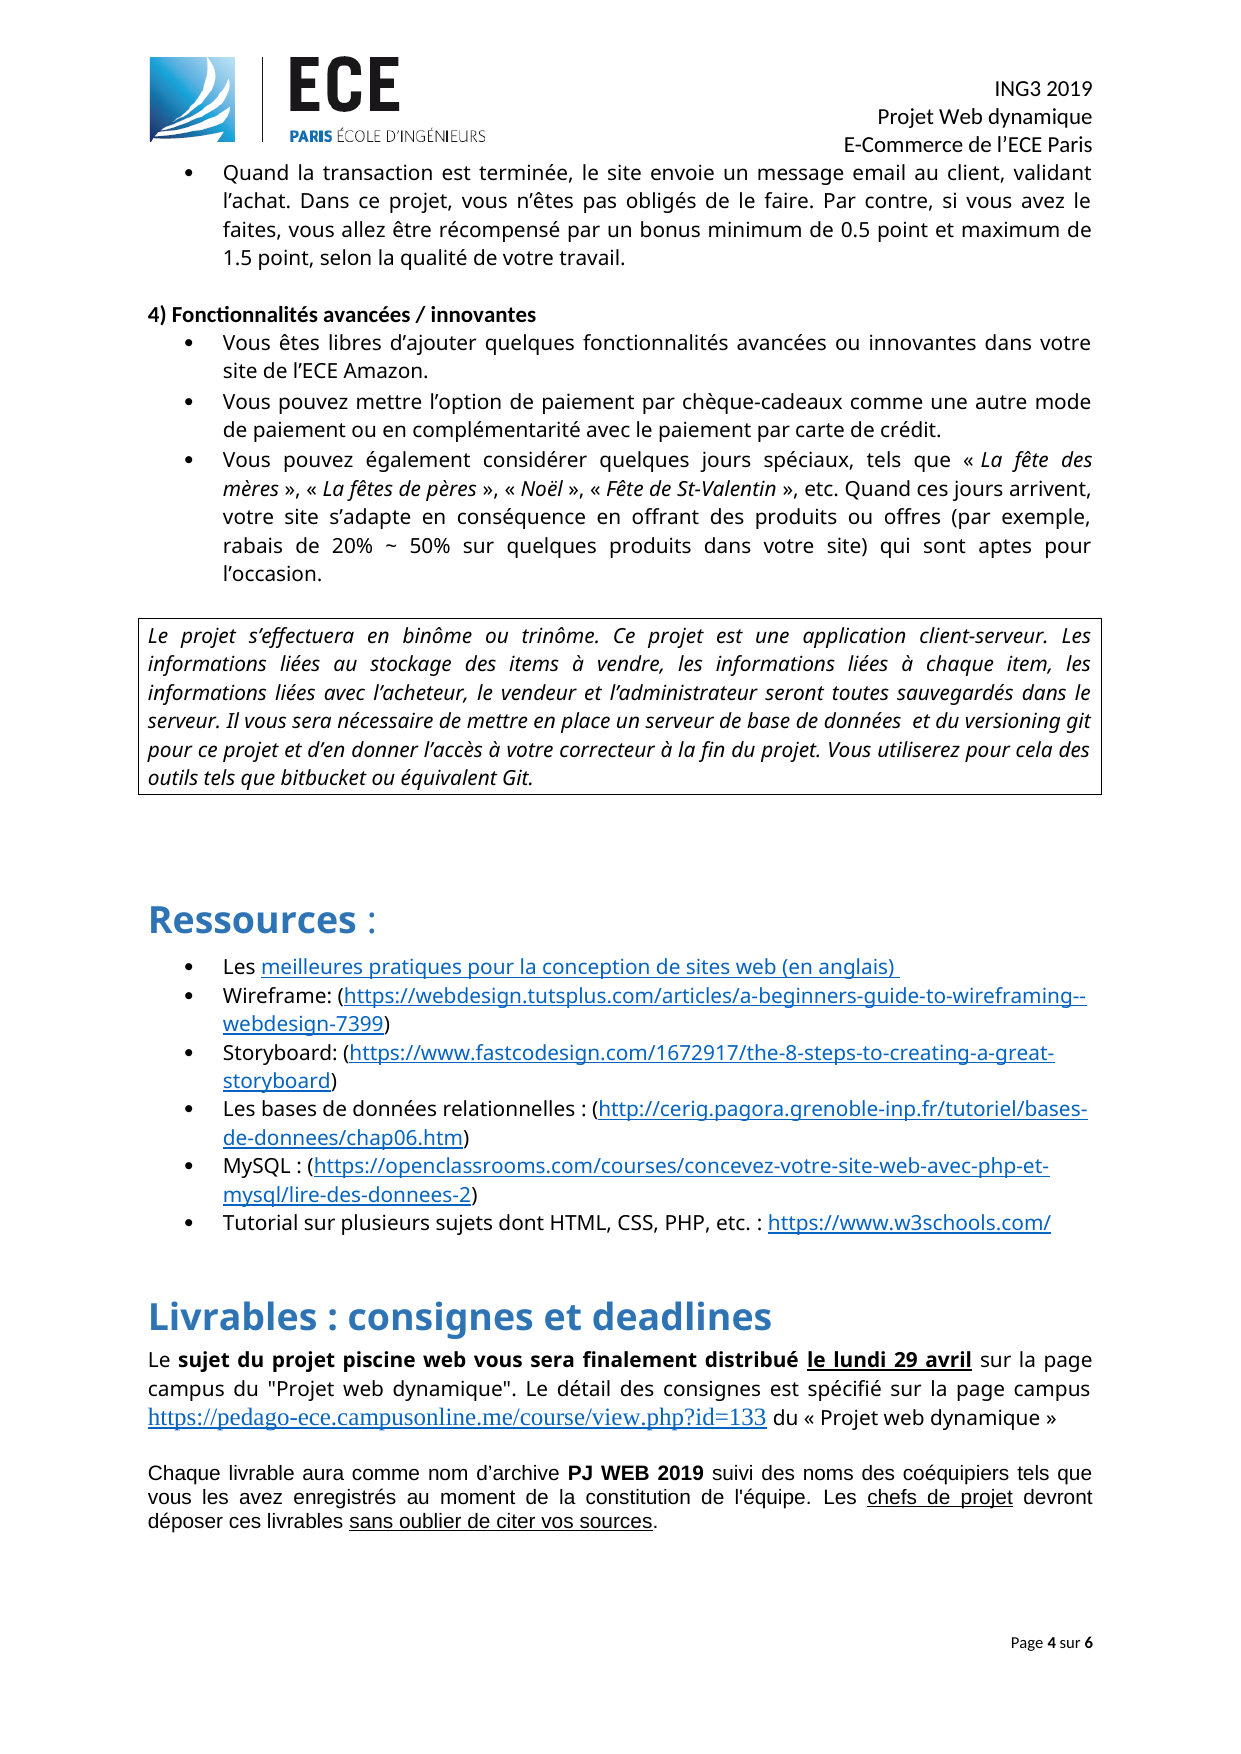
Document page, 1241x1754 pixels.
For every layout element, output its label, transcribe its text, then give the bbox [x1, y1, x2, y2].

text 4) Fonctionnalités avancées / innovantes [148, 300, 1093, 328]
list Storyboard: (https://www.fastcodesign.com/1672917/the-8-steps-to-creating-a-great-storyboard) [185, 1038, 1093, 1094]
list MySQL : (https://openclassrooms.com/courses/concevez-votre-site-web-avec-php-et-mysql/lire-des-donnees-2) [185, 1151, 1093, 1208]
list Les bases de données relationnelles : (http://cerig.pagora.grenoble-inp.fr/tutoriel/bases-de-donnees/chap06.htm) [185, 1094, 1093, 1151]
list Wireframe: (https://webdesign.tutsplus.com/articles/a-beginners-guide-to-wireframing--webdesign-7399) [185, 981, 1093, 1038]
list Les meilleures pratiques pour la conception de sites web (en anglais) [185, 949, 1077, 981]
list Vous êtes libres d’ajouter quelques fonctionnalités avancées ou innovantes dans votre site de l’ECE Amazon. [185, 328, 1093, 385]
subtitle Livrables : consignes et deadlines [148, 1290, 1093, 1341]
text Chaque livrable aura comme nom d’archive PJ WEB 2019 suivi des noms des coéquipiers tels que vous les avez enregistrés au moment de la constitution de l'équipe. Les chefs de projet devront déposer ces livrables sans oublier de citer vos sources. [148, 1461, 1093, 1533]
list Vous pouvez mettre l’option de paiement par chèque-cadeaux comme une autre mode de paiement ou en complémentarité avec le paiement par carte de crédit. [185, 387, 1093, 444]
list Vous pouvez également considérer quelques jours spéciaux, tels que « La fête des mères », « La fêtes de pères », « Noël », « Fête de St-Valentin », etc. Quand ces jours arrivent, votre site s’adapte en conséquence en offrant des produits ou offres (par exemple, rabais de 20% ~ 50% sur quelques produits dans votre site) qui sont aptes pour l’occasion. [185, 446, 1093, 588]
text Le sujet du projet piscine web vous sera finalement distribué le lundi 29 avril sur la page campus du "Projet web dynamique". Le détail des consignes est spécifié sur la page campus https://pedago-ece.campusonline.me/course/view.php?id=133 du « Projet web dynamique » [148, 1345, 1093, 1432]
subtitle Ressources : [148, 894, 1093, 945]
list Tutorial sur plusieurs sujets dont HTML, CSS, PHP, etc. : https://www.w3schools.com/ [185, 1208, 1093, 1237]
list Quand la transaction est terminée, le site envoie un message email au client, validant l’achat. Dans ce projet, vous n’êtes pas obligés de le faire. Par contre, si vous avez le faites, vous allez être récompensé par un bonus minimum de 0.5 point et maximum de 1.5 point, selon la qualité de votre travail. [185, 158, 1093, 272]
text Le projet s’effectuera en binôme ou trinôme. Ce projet est une application client-serveur. Les informations liées au stockage des items à vendre, les informations liées à chaque item, les informations liées avec l’acheteur, le vendeur et l’administrateur seront toutes sauvegardés dans le serveur. Il vous sera nécessaire de mettre en place un serveur de base de données et du versioning git pour ce projet et d’en donner l’accès à votre correcteur à la fin du projet. Vous utiliserez pour cela des outils tels que bitbucket ou équivalent Git. [139, 619, 1101, 794]
